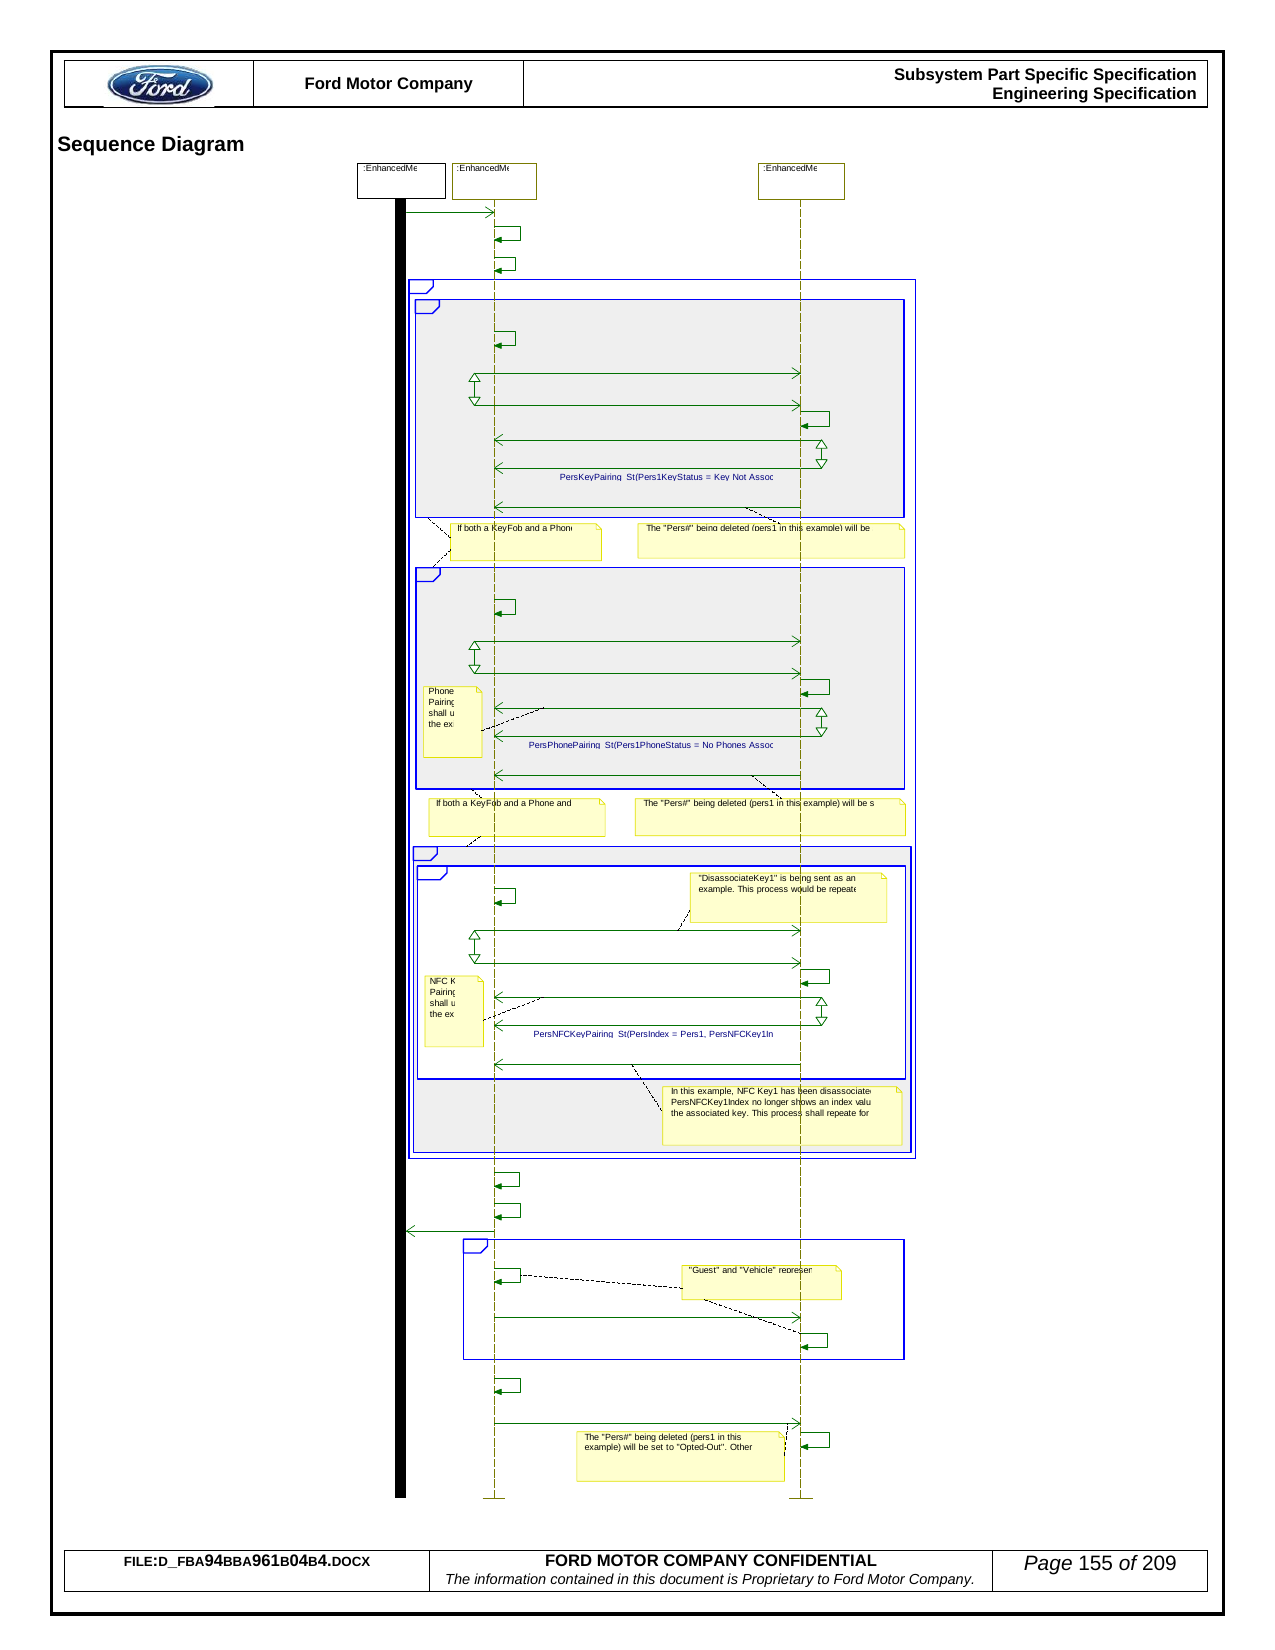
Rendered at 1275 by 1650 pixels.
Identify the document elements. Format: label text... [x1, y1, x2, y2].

picture [103, 61, 215, 107]
text Sequence Diagram [57, 131, 1215, 155]
